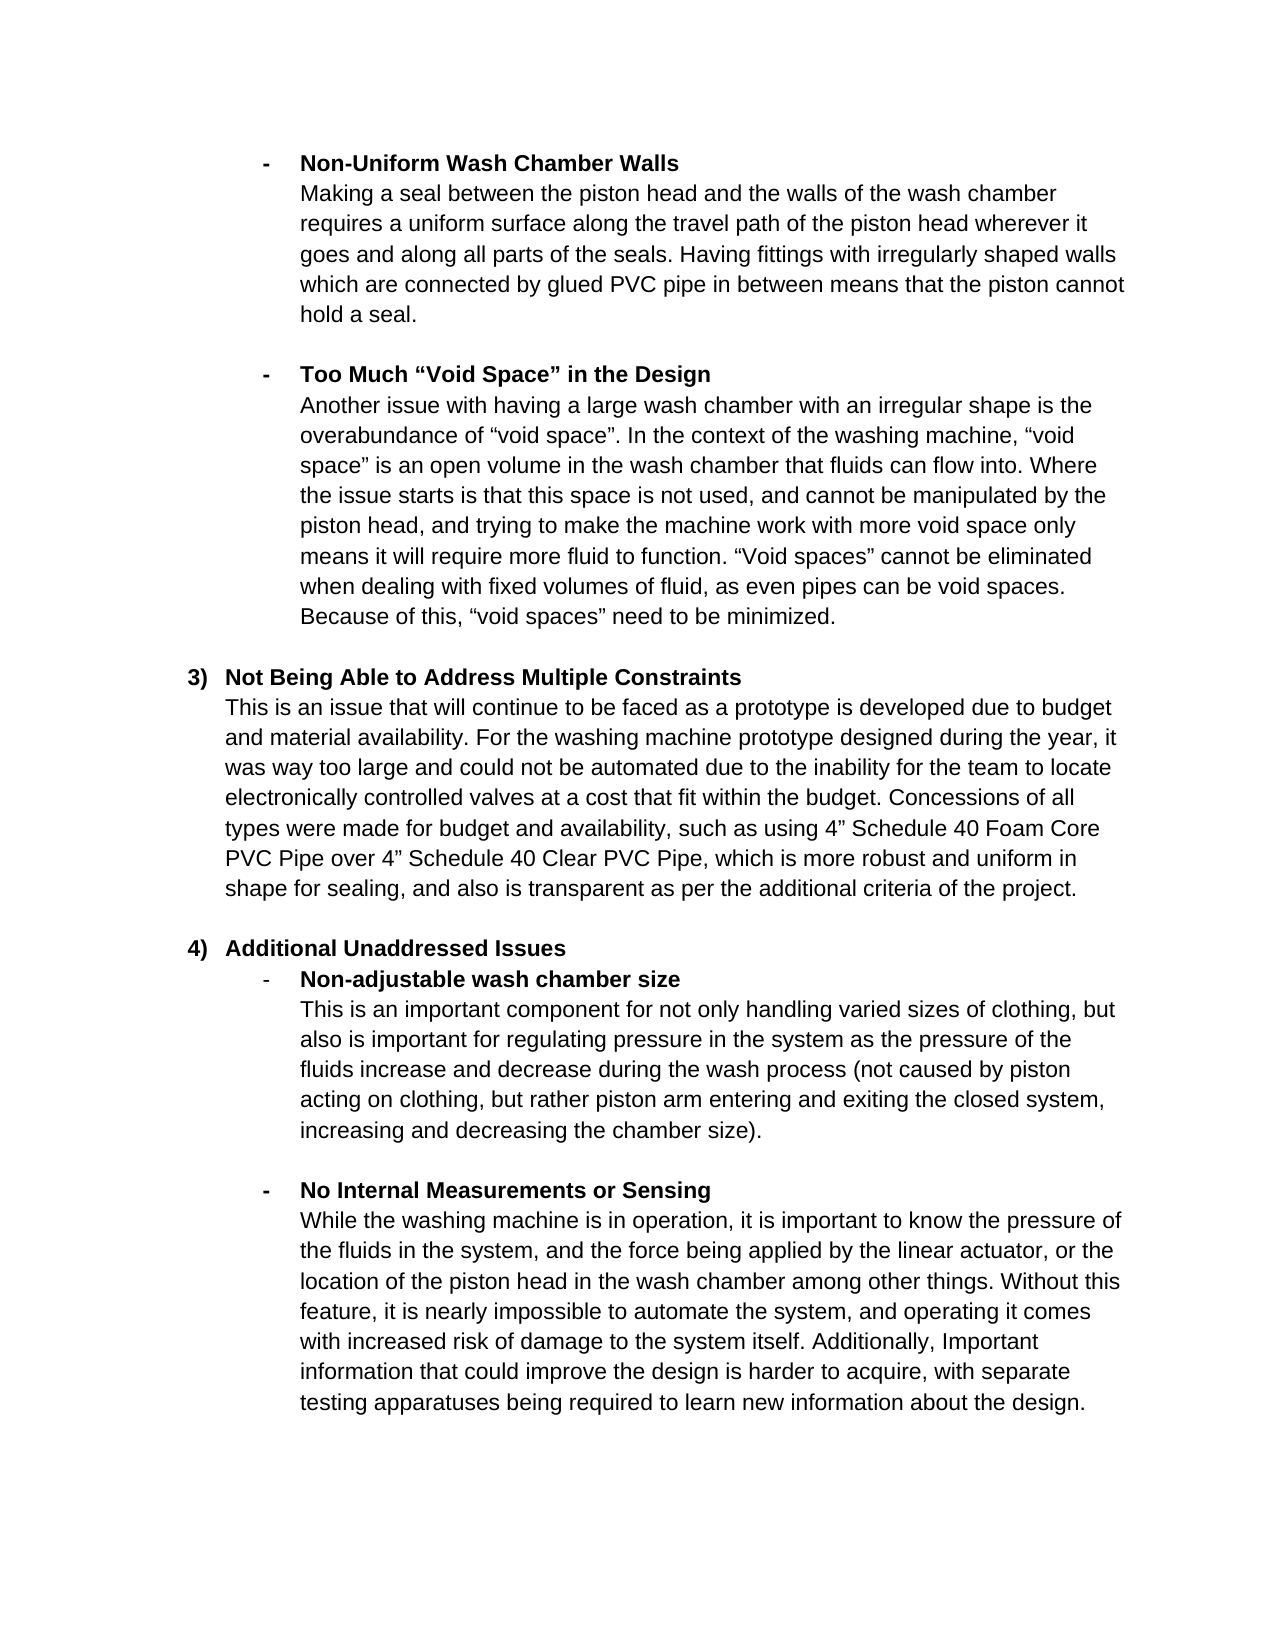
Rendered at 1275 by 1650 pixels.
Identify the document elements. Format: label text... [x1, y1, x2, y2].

list Not Being Able to Address Multiple Constraints [187, 663, 1125, 690]
text This is an important component for not only handling varied sizes of clothing, but also is important for regulating pressure in the system as the pressure of the fluids increase and decrease during the wash process (not caused by piston acting on clothing, but rather piston arm entering and exiting the closed system, increasing and decreasing the chamber size). [300, 996, 1125, 1143]
list Non-adjustable wash chamber size [262, 966, 1125, 992]
text Making a seal between the piston head and the walls of the wash chamber requires a uniform surface along the travel path of the piston head wherever it goes and along all parts of the seals. Having fittings with irregularly shaped walls which are connected by glued PVC pipe in between means that the piston cannot hold a seal. [300, 180, 1125, 327]
text Another issue with having a large wash chamber with an irregular shape is the overabundance of “void space”. In the context of the washing machine, “void space” is an open volume in the wash chamber that fluids can flow into. Where the issue starts is that this space is not used, and cannot be manipulated by the piston head, and trying to make the machine work with more void space only means it will require more fluid to function. “Void spaces” cannot be eliminated when dealing with fixed volumes of fluid, as even pipes can be void spaces. Because of this, “void spaces” need to be minimized. [300, 392, 1125, 629]
list Non-Uniform Wash Chamber Walls [262, 150, 1125, 176]
text While the washing machine is in operation, it is important to know the pressure of the fluids in the system, and the force being applied by the linear actuator, or the location of the piston head in the wash chamber among other things. Without this feature, it is nearly impossible to automate the system, and operating it comes with increased risk of damage to the system itself. Additionally, Important information that could improve the design is harder to acquire, with separate testing apparatuses being required to learn new information about the design. [300, 1207, 1125, 1415]
list Additional Unaddressed Issues [187, 935, 1125, 962]
list Too Much “Void Space” in the Design [262, 361, 1125, 388]
text This is an issue that will continue to be faced as a prototype is developed due to budget and material availability. For the washing machine prototype designed during the year, it was way too large and could not be automated due to the inability for the team to locate electronically controlled valves at a cost that fit within the budget. Concessions of all types were made for budget and availability, such as using 4” Schedule 40 Foam Core PVC Pipe over 4” Schedule 40 Clear PVC Pipe, which is more robust and uniform in shape for sealing, and also is transparent as per the additional criteria of the project. [225, 694, 1125, 901]
list No Internal Measurements or Sensing [262, 1177, 1125, 1203]
